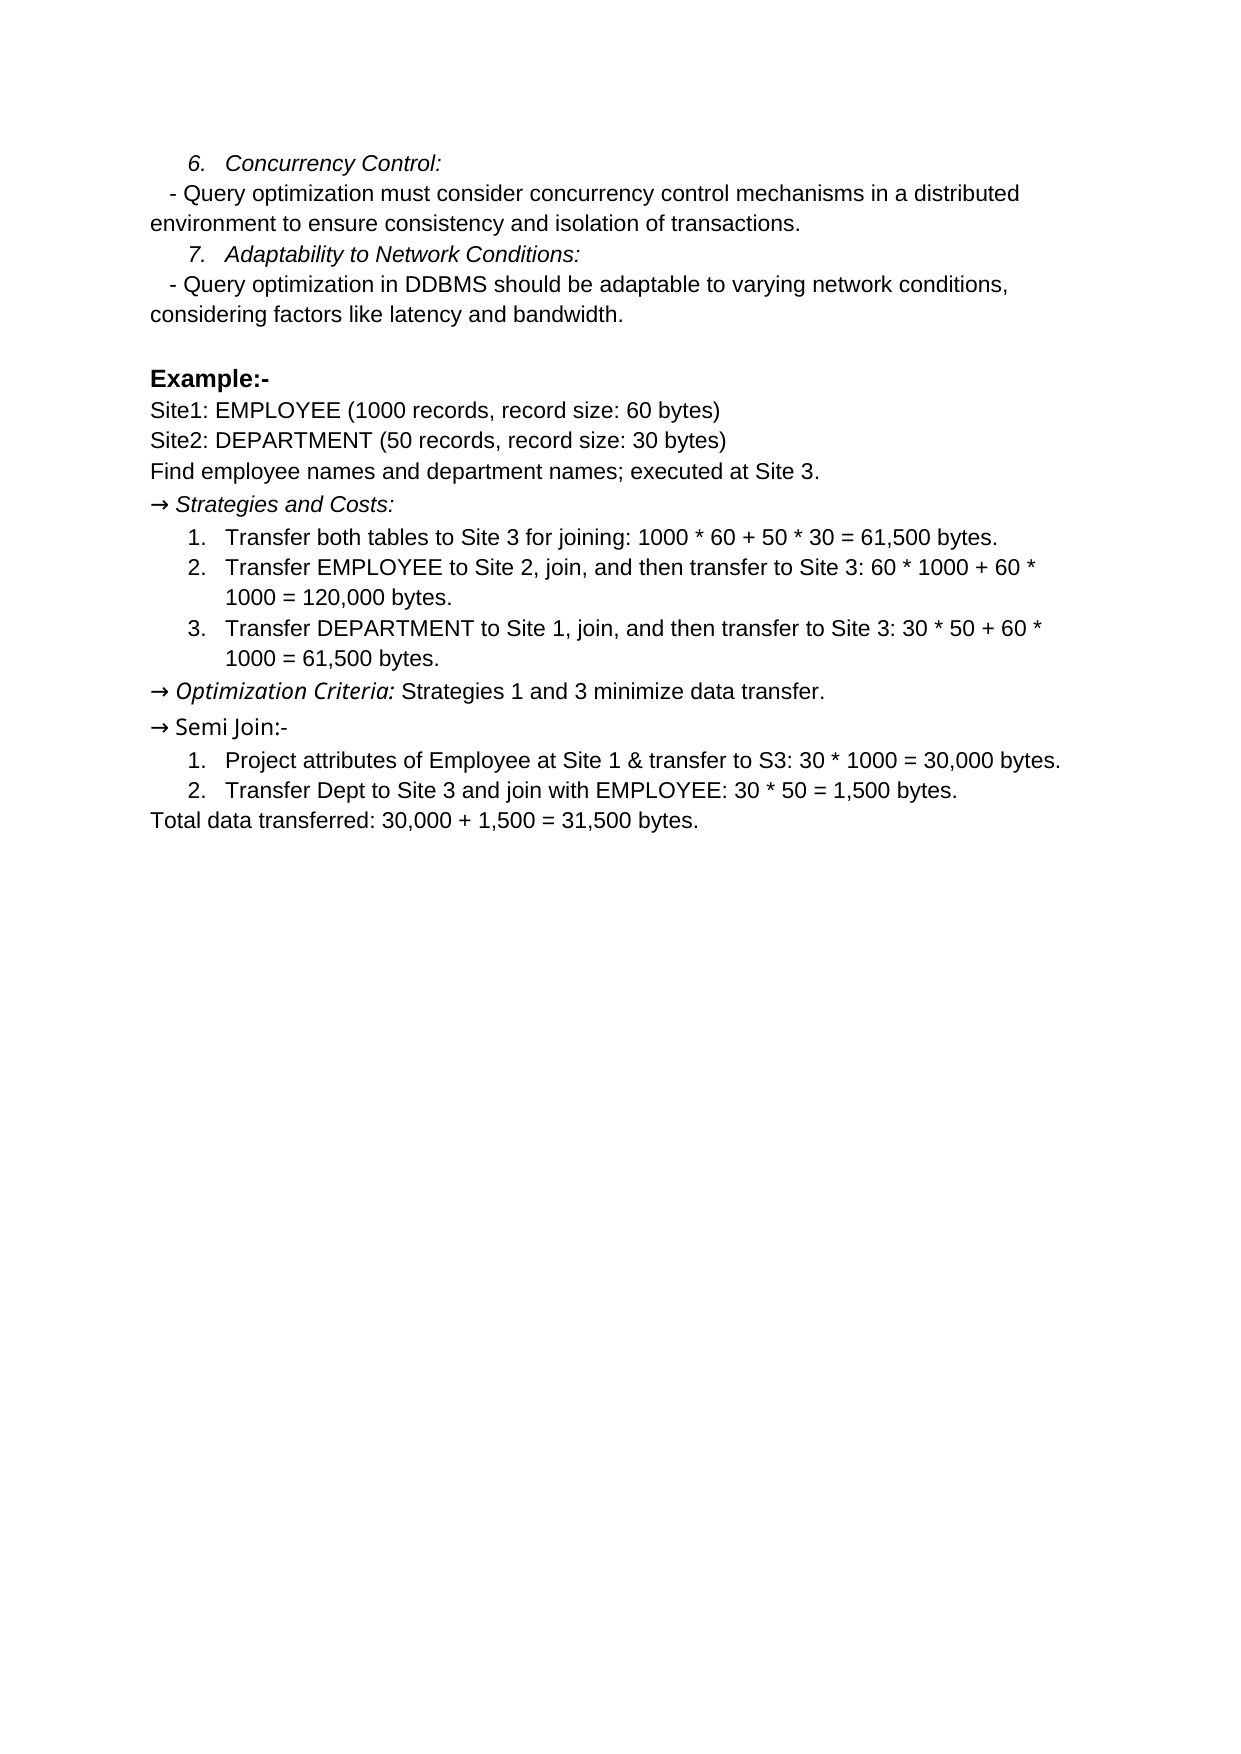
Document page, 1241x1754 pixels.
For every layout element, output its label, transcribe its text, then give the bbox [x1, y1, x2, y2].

list Project attributes of Employee at Site 1 & transfer to S3: 30 * 1000 = 30,000 bytes. [187, 747, 1090, 773]
list Transfer EMPLOYEE to Site 2, join, and then transfer to Site 3: 60 * 1000 + 60 * 1000 = 120,000 bytes. [187, 554, 1090, 611]
text Site1: EMPLOYEE (1000 records, record size: 60 bytes) [150, 397, 1090, 424]
list Adaptability to Network Conditions: [187, 241, 1090, 267]
text → Strategies and Costs: [150, 488, 1090, 519]
text Site2: DEPARTMENT (50 records, record size: 30 bytes) [150, 427, 1090, 454]
text → Optimization Criteria: Strategies 1 and 3 minimize data transfer. [150, 675, 1090, 706]
text Total data transferred: 30,000 + 1,500 = 31,500 bytes. [150, 807, 1090, 833]
text Example:- [150, 364, 1090, 393]
list Transfer DEPARTMENT to Site 1, join, and then transfer to Site 3: 30 * 50 + 60 * 1000 = 61,500 bytes. [187, 614, 1090, 671]
text Find employee names and department names; executed at Site 3. [150, 458, 1090, 484]
text → Semi Join:- [150, 711, 1090, 742]
text - Query optimization must consider concurrency control mechanisms in a distributed environment to ensure consistency and isolation of transactions. [150, 180, 1090, 237]
list Transfer both tables to Site 3 for joining: 1000 * 60 + 50 * 30 = 61,500 bytes. [187, 524, 1090, 550]
list Concurrency Control: [187, 150, 1090, 176]
list Transfer Dept to Site 3 and join with EMPLOYEE: 30 * 50 = 1,500 bytes. [187, 777, 1090, 803]
text - Query optimization in DDBMS should be adaptable to varying network conditions, considering factors like latency and bandwidth. [150, 271, 1090, 327]
